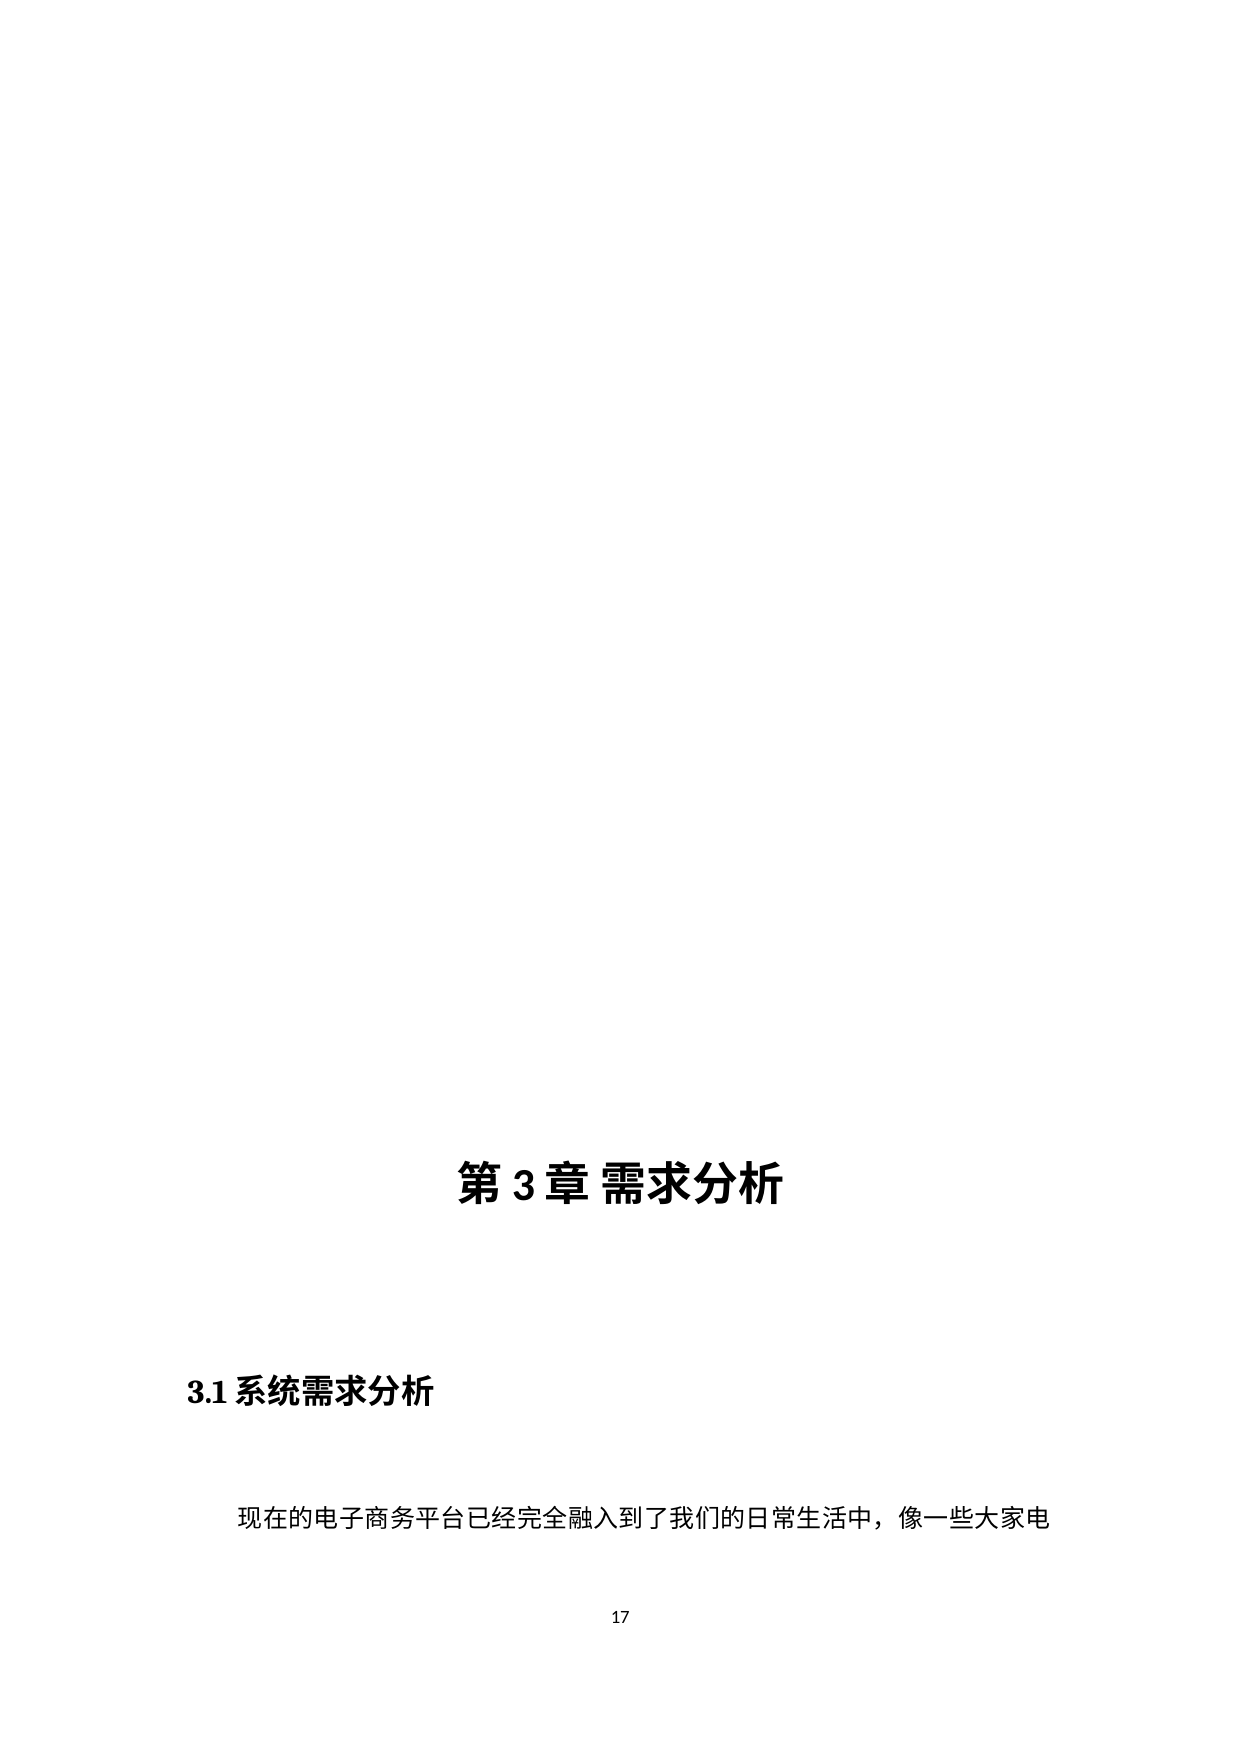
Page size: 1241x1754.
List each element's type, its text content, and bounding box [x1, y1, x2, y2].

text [187, 1484, 1053, 1549]
subtitle 3.1系统需求分析 [187, 1357, 1053, 1422]
subtitle 第3章 需求分析 [187, 1131, 1053, 1229]
